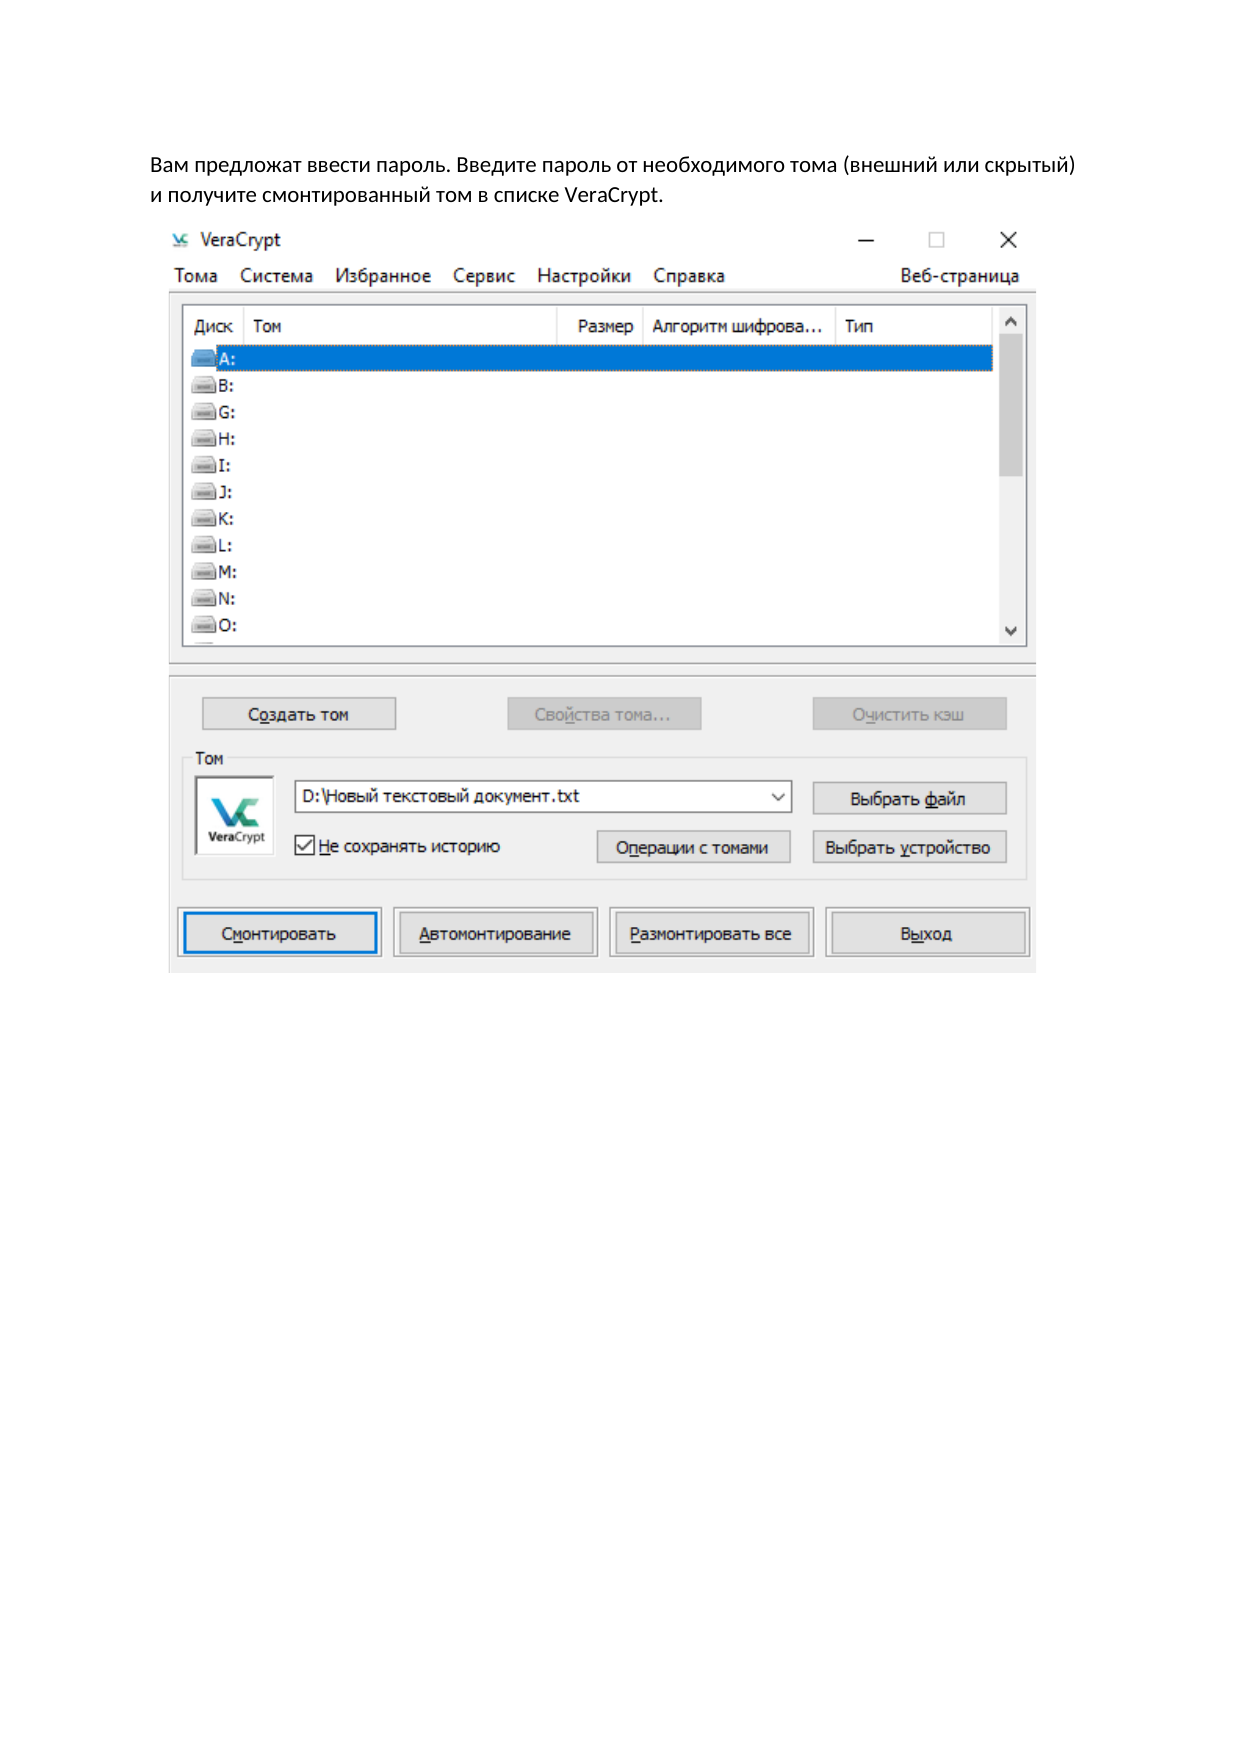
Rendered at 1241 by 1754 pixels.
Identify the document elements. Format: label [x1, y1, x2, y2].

text [150, 150, 1090, 208]
